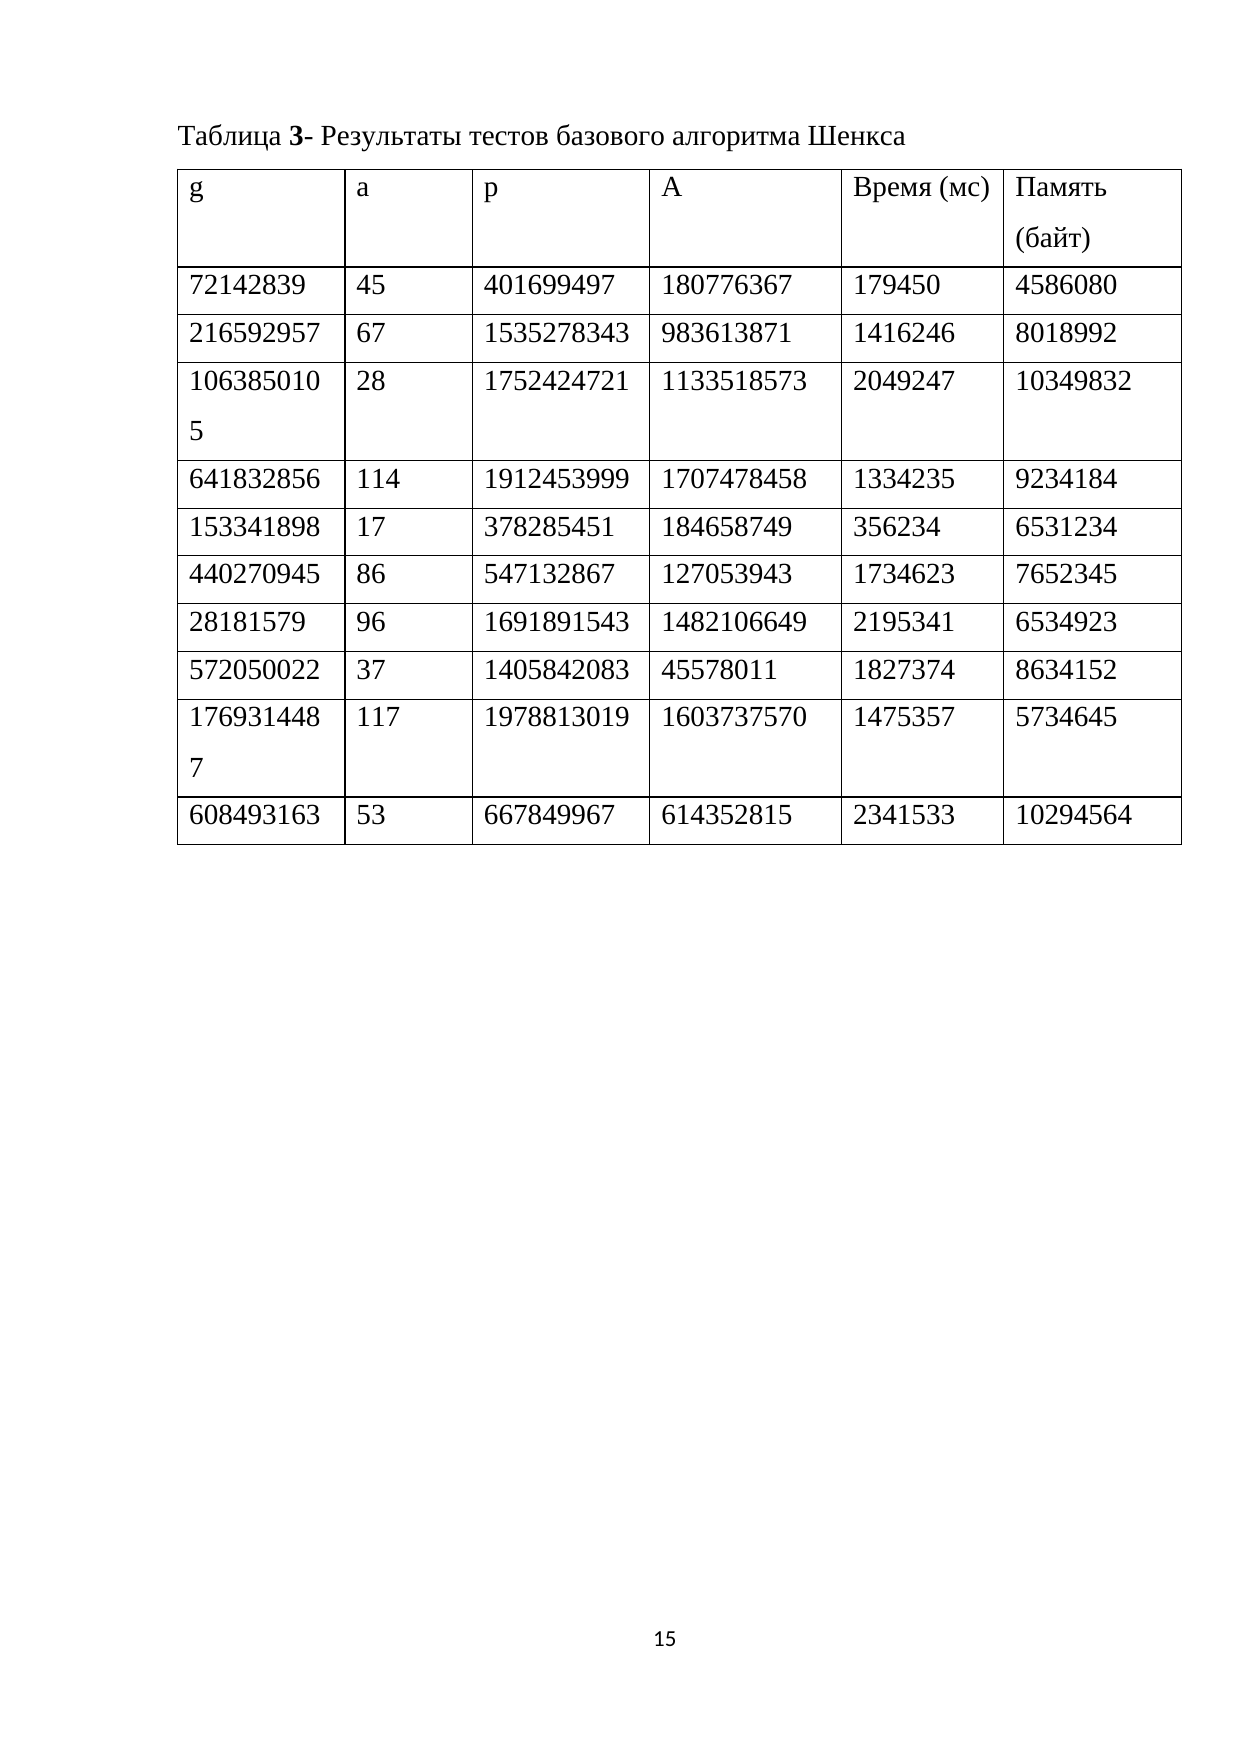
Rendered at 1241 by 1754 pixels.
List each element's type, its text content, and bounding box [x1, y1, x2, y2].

table_cell 1482106649 [650, 604, 841, 651]
table_cell 6534923 [1004, 604, 1181, 651]
table_cell 614352815 [650, 798, 841, 844]
table_cell 667849967 [473, 798, 649, 844]
table_cell 28 [346, 363, 472, 460]
table_header g [178, 170, 344, 266]
table_cell 28181579 [178, 604, 344, 651]
table_header p [473, 170, 649, 266]
table_cell 1769314487 [178, 700, 344, 796]
table_cell 440270945 [178, 556, 344, 603]
table_cell 184658749 [650, 509, 841, 555]
table_cell 8018992 [1004, 315, 1181, 362]
table_cell 401699497 [473, 268, 649, 314]
table_cell 45 [346, 268, 472, 314]
table_cell 572050022 [178, 652, 344, 698]
table_header Время (мс) [842, 170, 1003, 266]
table_cell 9234184 [1004, 461, 1181, 508]
table_header Память (байт) [1004, 170, 1181, 266]
table_header a [346, 170, 472, 266]
table_cell 10294564 [1004, 798, 1181, 844]
table_cell 114 [346, 461, 472, 508]
table_cell 5734645 [1004, 700, 1181, 796]
table_cell 1912453999 [473, 461, 649, 508]
table_cell 216592957 [178, 315, 344, 362]
table_cell 1691891543 [473, 604, 649, 651]
table_cell 86 [346, 556, 472, 603]
table_cell 2049247 [842, 363, 1003, 460]
table_cell 356234 [842, 509, 1003, 555]
table_cell 7652345 [1004, 556, 1181, 603]
table_cell 547132867 [473, 556, 649, 603]
table_cell 1734623 [842, 556, 1003, 603]
table_cell 67 [346, 315, 472, 362]
table_cell 2195341 [842, 604, 1003, 651]
table_cell 4586080 [1004, 268, 1181, 314]
table_header A [650, 170, 841, 266]
table_cell 641832856 [178, 461, 344, 508]
table_cell 72142839 [178, 268, 344, 314]
table_cell 1535278343 [473, 315, 649, 362]
table_cell 180776367 [650, 268, 841, 314]
table_cell 6531234 [1004, 509, 1181, 555]
table_cell 1133518573 [650, 363, 841, 460]
table_cell 1978813019 [473, 700, 649, 796]
table_cell 983613871 [650, 315, 841, 362]
table_cell 53 [346, 798, 472, 844]
table_cell 153341898 [178, 509, 344, 555]
table_cell 1063850105 [178, 363, 344, 460]
table_cell 1416246 [842, 315, 1003, 362]
table_cell 117 [346, 700, 472, 796]
table_cell 1405842083 [473, 652, 649, 698]
table_cell 2341533 [842, 798, 1003, 844]
table_cell 1827374 [842, 652, 1003, 698]
table_cell 17 [346, 509, 472, 555]
table_cell 127053943 [650, 556, 841, 603]
table_cell 96 [346, 604, 472, 651]
table_cell 1707478458 [650, 461, 841, 508]
table_cell 179450 [842, 268, 1003, 314]
table_cell 1475357 [842, 700, 1003, 796]
table_cell 1752424721 [473, 363, 649, 460]
table_cell 45578011 [650, 652, 841, 698]
table_cell 608493163 [178, 798, 344, 844]
table_cell 1603737570 [650, 700, 841, 796]
table_cell 8634152 [1004, 652, 1181, 698]
table_cell 10349832 [1004, 363, 1181, 460]
table_cell 1334235 [842, 461, 1003, 508]
text Таблица 3- Результаты тестов базового алгоритма Шенкса [177, 118, 1152, 152]
table_cell 378285451 [473, 509, 649, 555]
table_cell 37 [346, 652, 472, 698]
